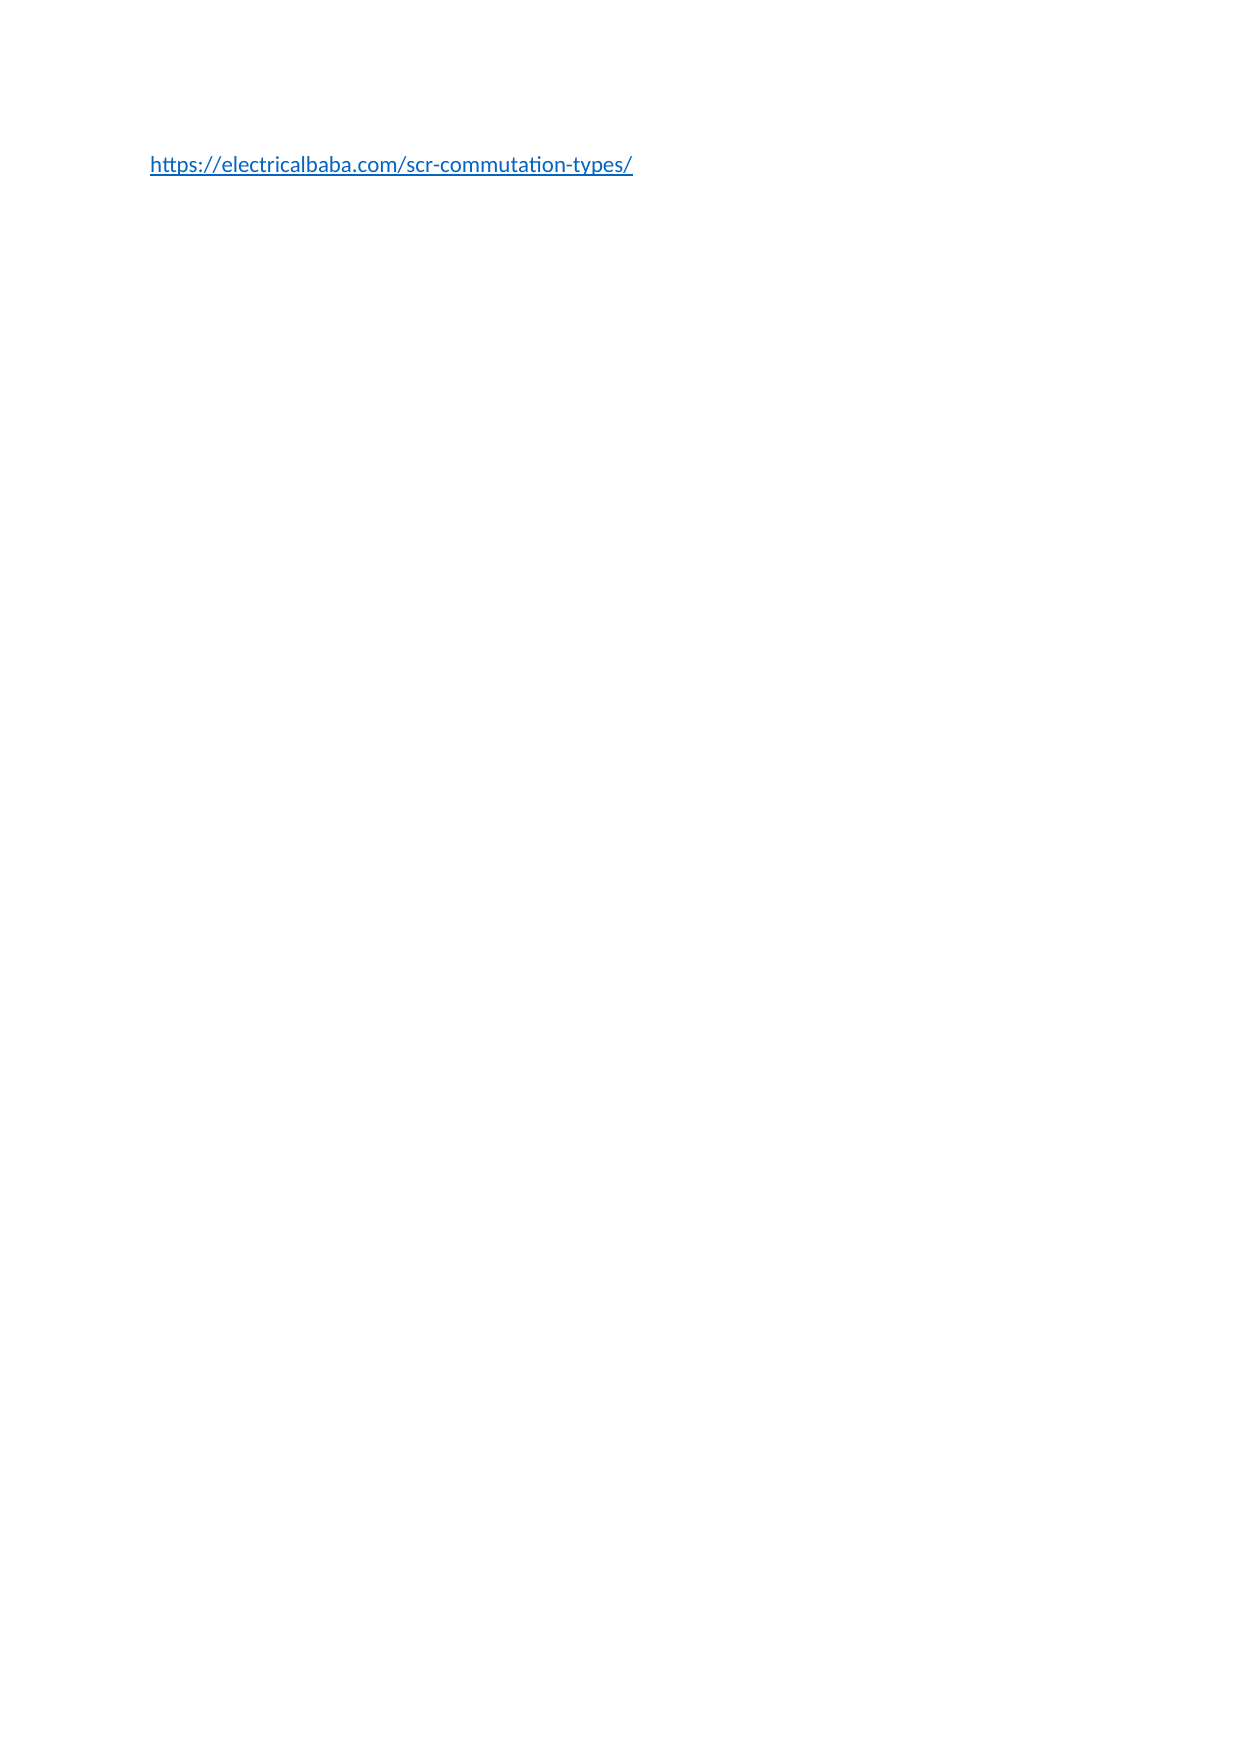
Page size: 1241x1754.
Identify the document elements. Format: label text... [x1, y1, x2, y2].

text https://electricalbaba.com/scr-commutation-types/ [150, 150, 1090, 178]
